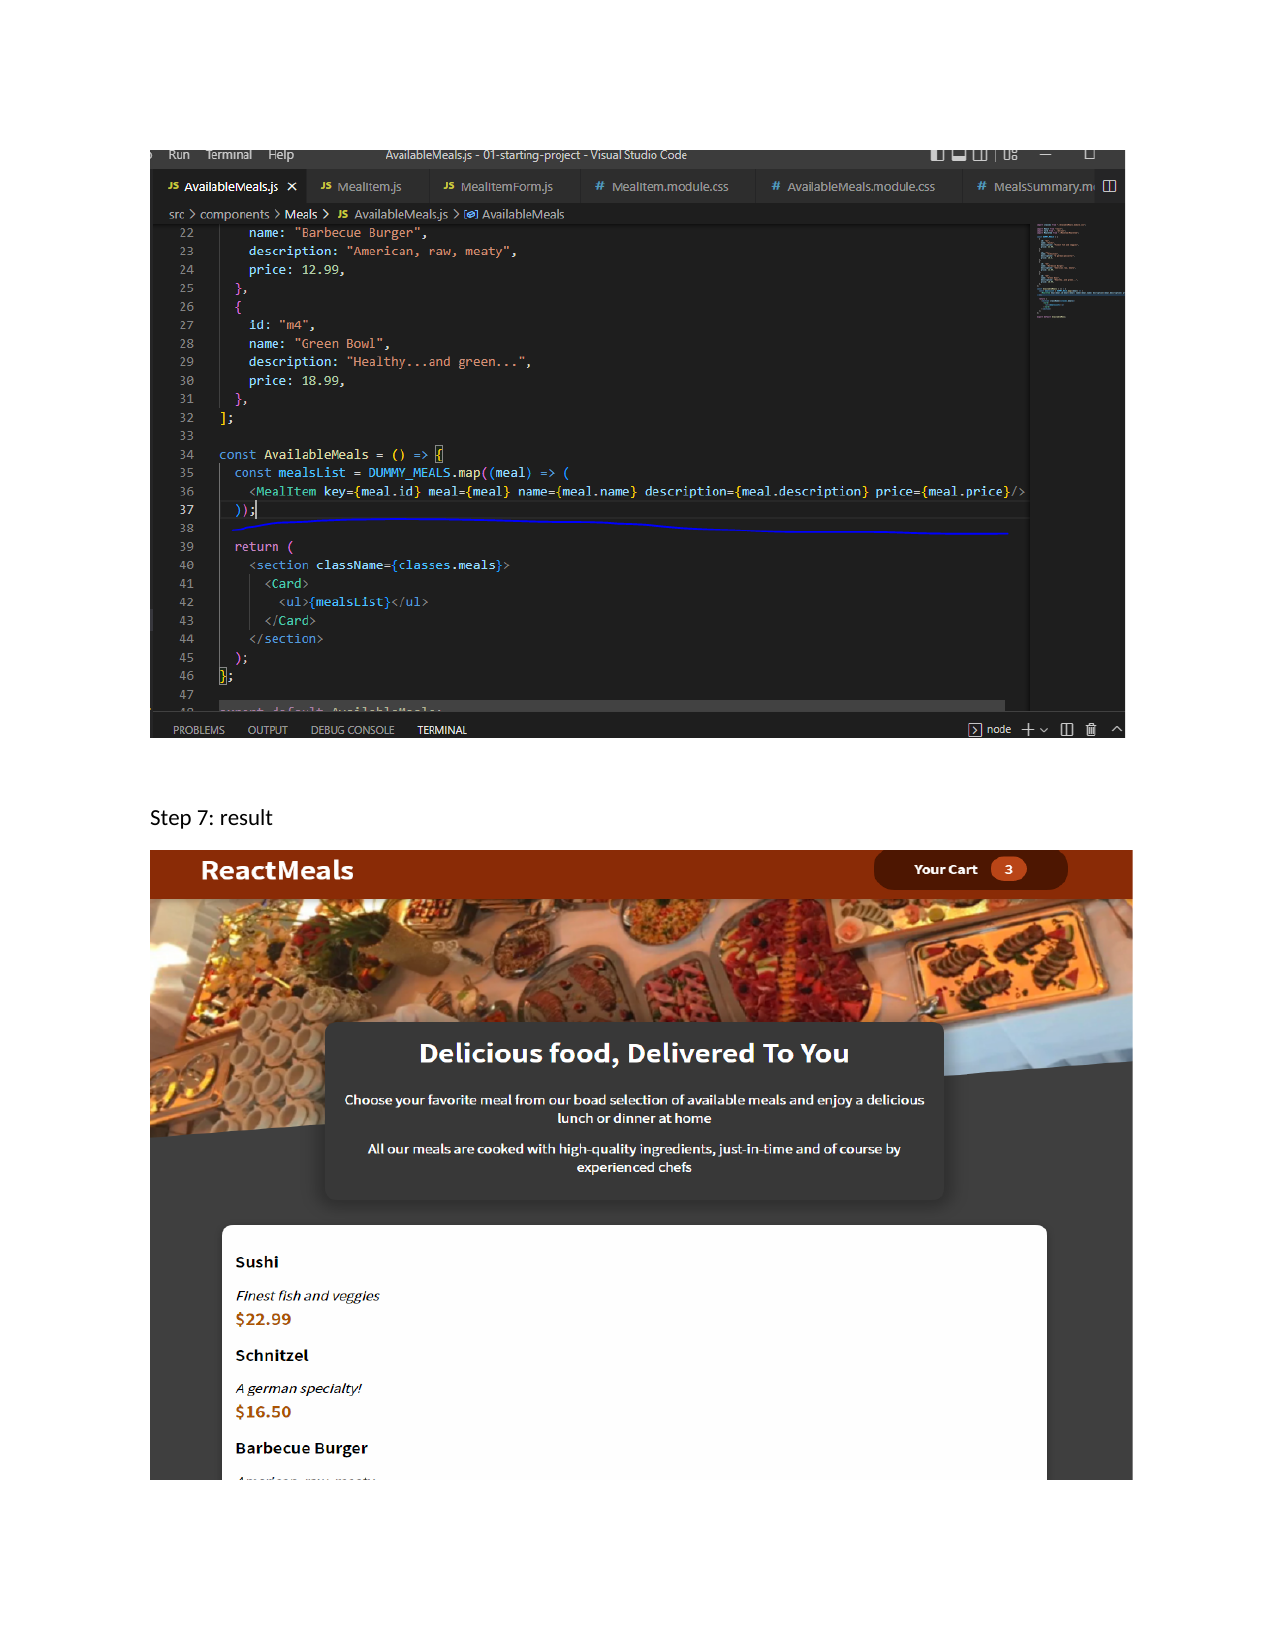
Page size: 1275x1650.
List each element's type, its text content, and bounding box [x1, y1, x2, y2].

picture [150, 850, 1133, 1480]
text Step 7: result [150, 803, 1125, 831]
picture [150, 150, 1125, 738]
